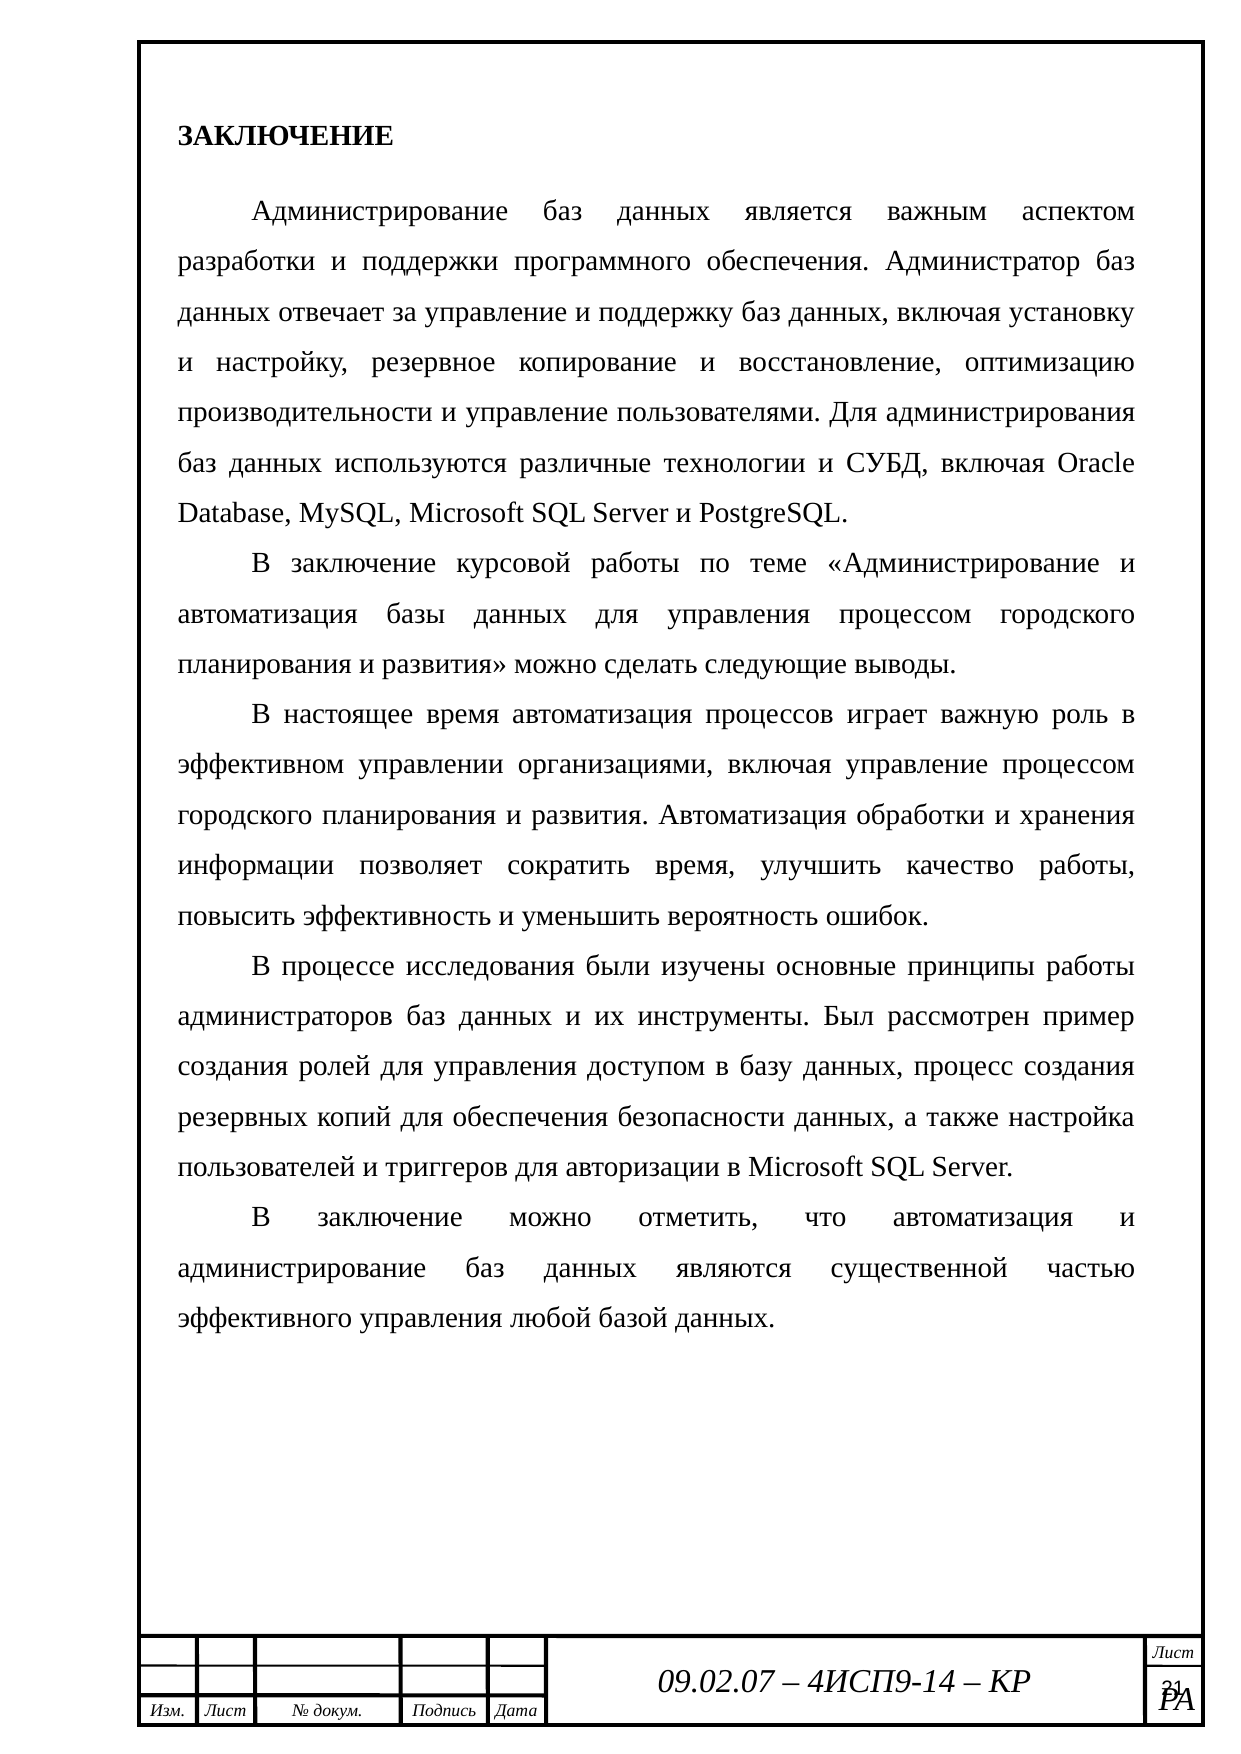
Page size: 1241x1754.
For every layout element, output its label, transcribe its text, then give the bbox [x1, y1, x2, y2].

text В настоящее время автоматизация процессов играет важную роль в эффективном управлении организациями, включая управление процессом городского планирования и развития. Автоматизация обработки и хранения информации позволяет сократить время, улучшить качество работы, повысить эффективность и уменьшить вероятность ошибок. [177, 696, 1136, 931]
text Администрирование баз данных является важным аспектом разработки и поддержки программного обеспечения. Администратор баз данных отвечает за управление и поддержку баз данных, включая установку и настройку, резервное копирование и восстановление, оптимизацию производительности и управление пользователями. Для администрирования баз данных используются различные технологии и СУБД, включая Oracle Database, MySQL, Microsoft SQL Server и PostgreSQL. [177, 193, 1136, 529]
text ЗАКЛЮЧЕНИЕ [177, 118, 1181, 152]
text В заключение можно отметить, что автоматизация и администрирование баз данных являются существенной частью эффективного управления любой базой данных. [177, 1199, 1136, 1334]
text В процессе исследования были изучены основные принципы работы администраторов баз данных и их инструменты. Был рассмотрен пример создания ролей для управления доступом в базу данных, процесс создания резервных копий для обеспечения безопасности данных, а также настройка пользователей и триггеров для авторизации в Microsoft SQL Server. [177, 948, 1136, 1183]
text В заключение курсовой работы по теме «Администрирование и автоматизация базы данных для управления процессом городского планирования и развития» можно сделать следующие выводы. [177, 545, 1136, 679]
